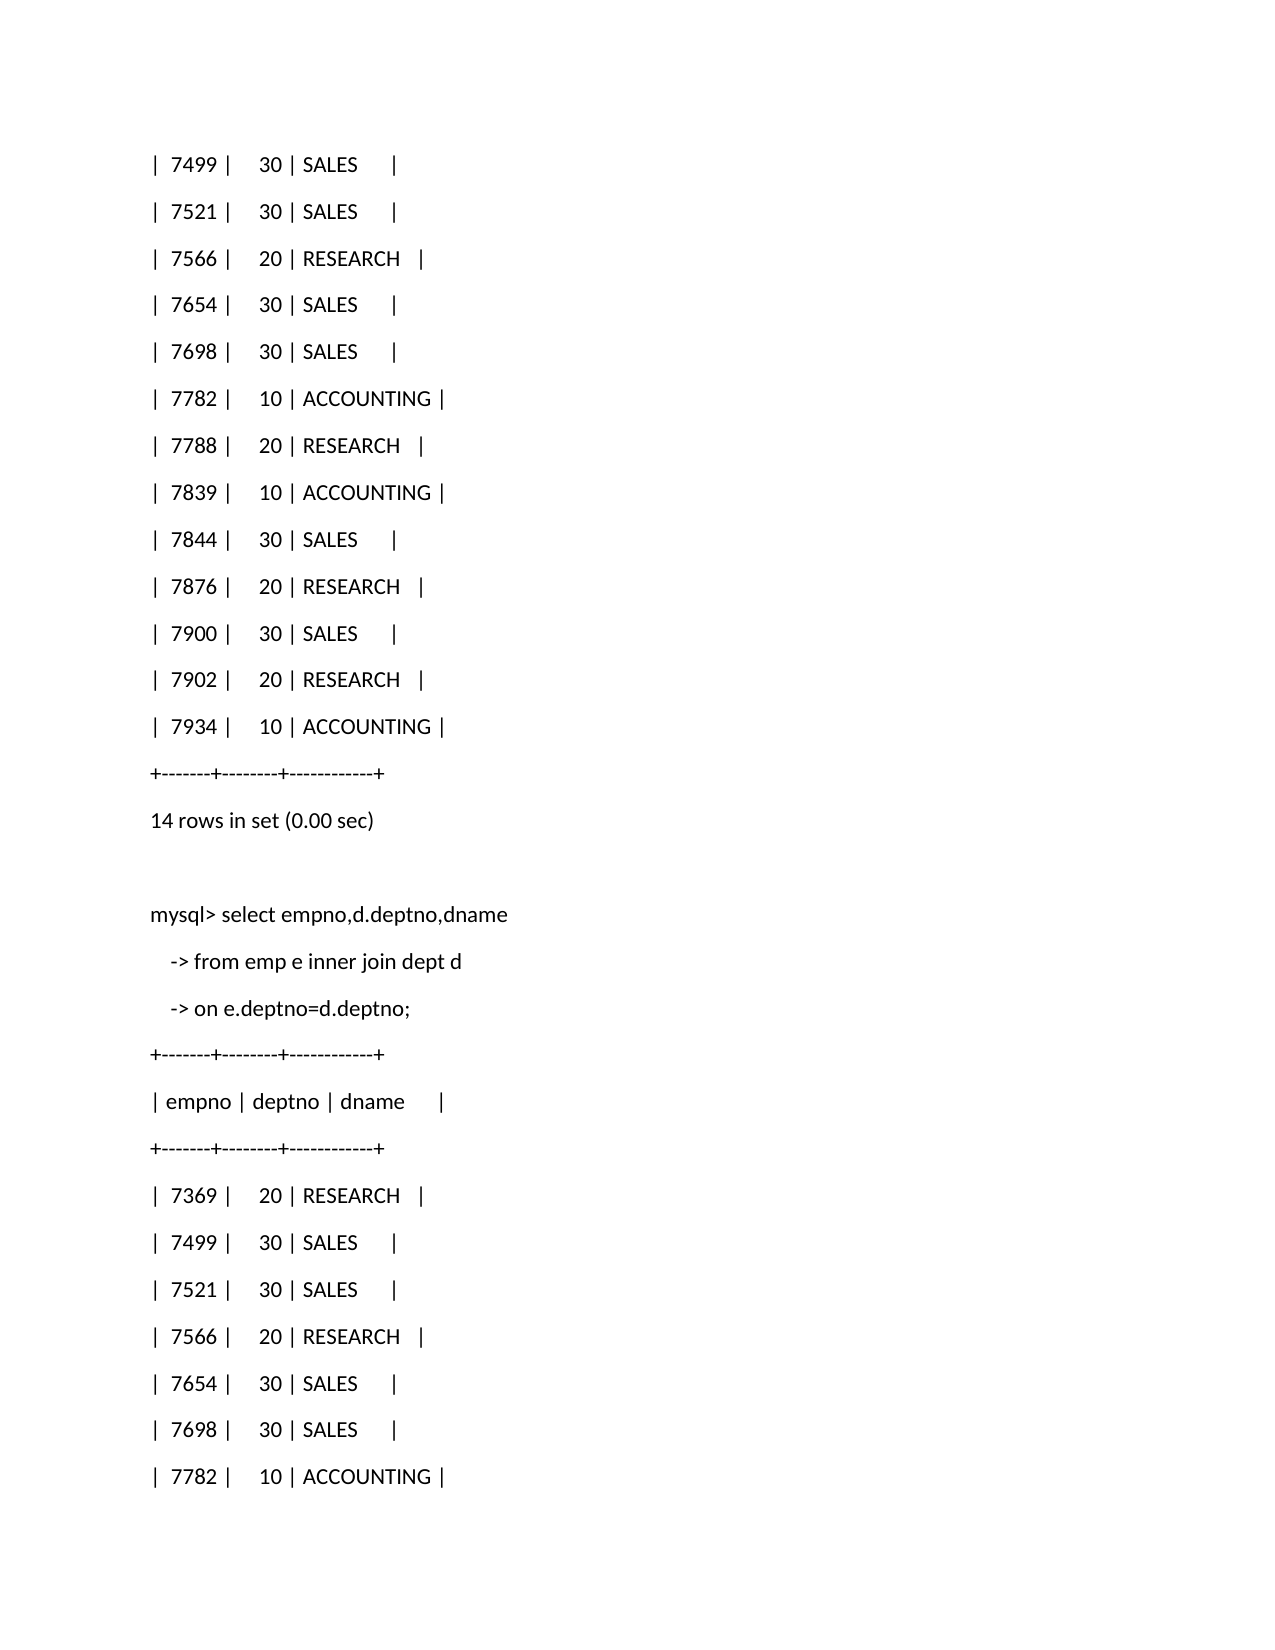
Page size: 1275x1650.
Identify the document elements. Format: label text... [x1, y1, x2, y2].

text | 7782 | 10 | ACCOUNTING | [150, 384, 1125, 412]
text | 7654 | 30 | SALES | [150, 1369, 1125, 1397]
text | 7698 | 30 | SALES | [150, 337, 1125, 366]
text | 7782 | 10 | ACCOUNTING | [150, 1462, 1125, 1491]
text mysql> select empno,d.deptno,dname [150, 900, 1125, 928]
text 14 rows in set (0.00 sec) [150, 806, 1125, 834]
text +-------+--------+------------+ [150, 1041, 1125, 1069]
text +-------+--------+------------+ [150, 759, 1125, 787]
text | 7369 | 20 | RESEARCH | [150, 1181, 1125, 1209]
text | 7566 | 20 | RESEARCH | [150, 1322, 1125, 1350]
text | 7499 | 30 | SALES | [150, 1228, 1125, 1256]
text | 7844 | 30 | SALES | [150, 525, 1125, 553]
text | 7900 | 30 | SALES | [150, 619, 1125, 647]
text | 7839 | 10 | ACCOUNTING | [150, 478, 1125, 506]
text | 7521 | 30 | SALES | [150, 1275, 1125, 1303]
text | 7934 | 10 | ACCOUNTING | [150, 712, 1125, 741]
text | 7788 | 20 | RESEARCH | [150, 431, 1125, 459]
text | 7876 | 20 | RESEARCH | [150, 572, 1125, 600]
text | 7521 | 30 | SALES | [150, 197, 1125, 225]
text | 7654 | 30 | SALES | [150, 291, 1125, 319]
text | 7499 | 30 | SALES | [150, 150, 1125, 178]
text | empno | deptno | dname | [150, 1087, 1125, 1116]
text | 7698 | 30 | SALES | [150, 1416, 1125, 1444]
text | 7902 | 20 | RESEARCH | [150, 666, 1125, 694]
text +-------+--------+------------+ [150, 1134, 1125, 1162]
text | 7566 | 20 | RESEARCH | [150, 244, 1125, 272]
text -> on e.deptno=d.deptno; [150, 994, 1125, 1022]
text -> from emp e inner join dept d [150, 947, 1125, 975]
